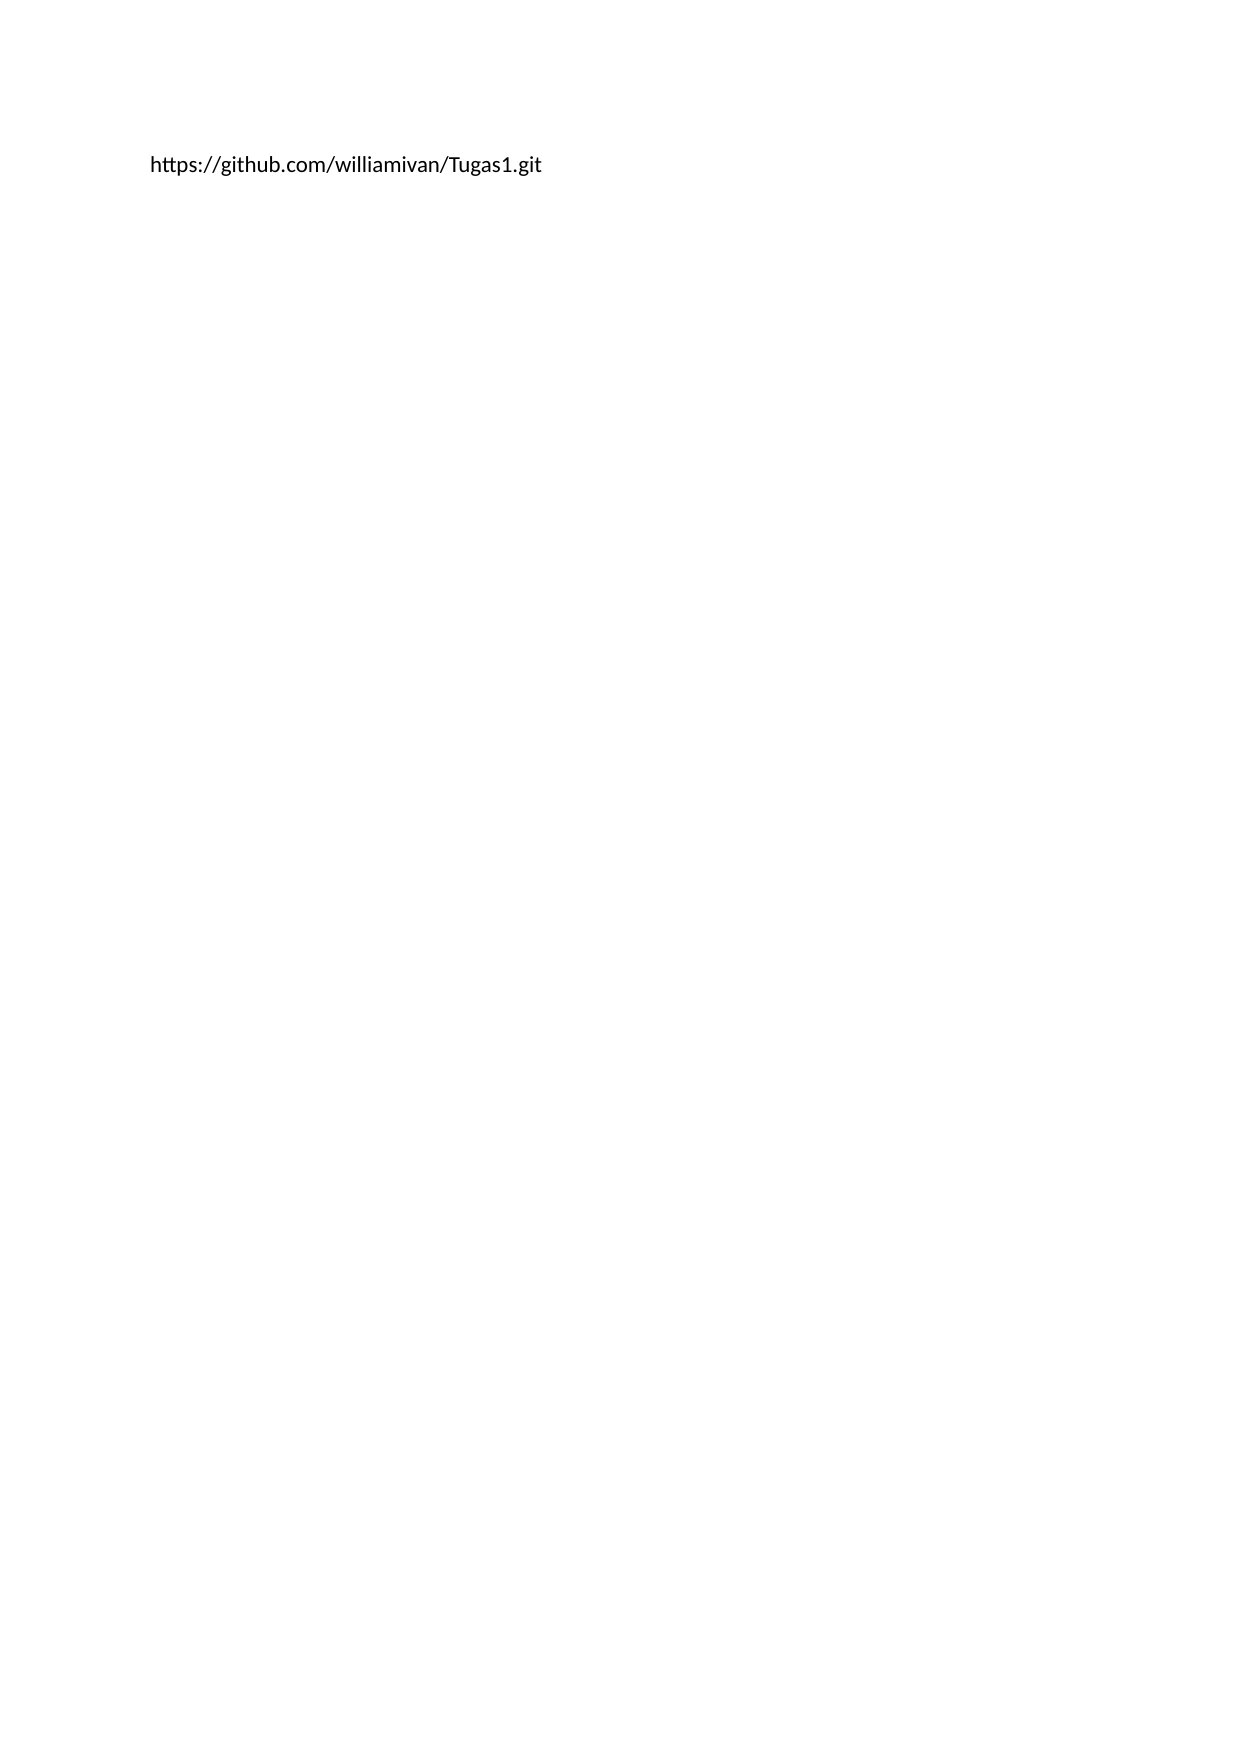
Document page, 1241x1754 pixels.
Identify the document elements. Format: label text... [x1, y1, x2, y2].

text https://github.com/williamivan/Tugas1.git [150, 150, 1090, 178]
